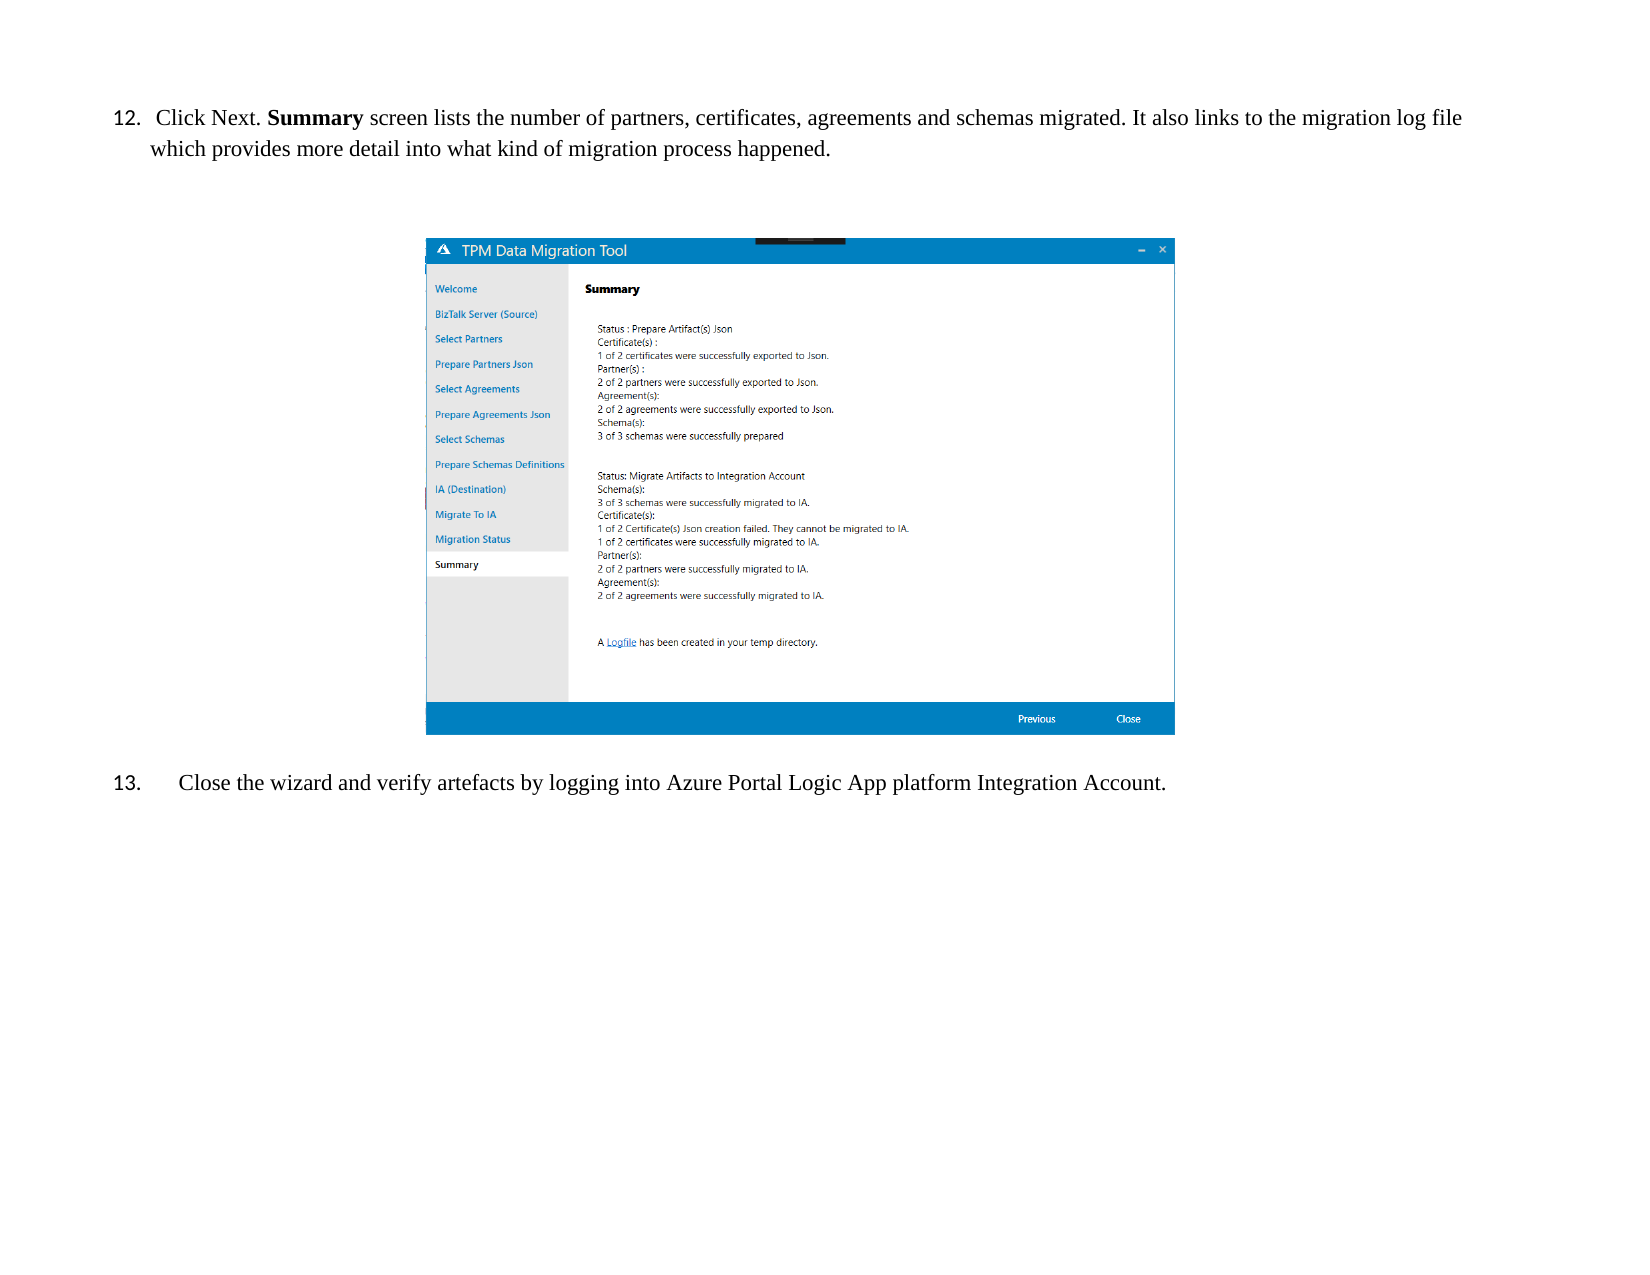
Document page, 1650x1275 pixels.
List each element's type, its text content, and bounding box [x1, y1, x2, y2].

list Close the wizard and verify artefacts by logging into Azure Portal Logic App platform Integration Account. [112, 768, 1491, 796]
picture [425, 238, 1175, 735]
picture [756, 238, 845, 244]
picture [1029, 718, 1041, 722]
list Click Next. Summary screen lists the number of partners, certificates, agreements and schemas migrated. It also links to the migration log file which provides more detail into what kind of migration process happened. [112, 103, 1491, 161]
